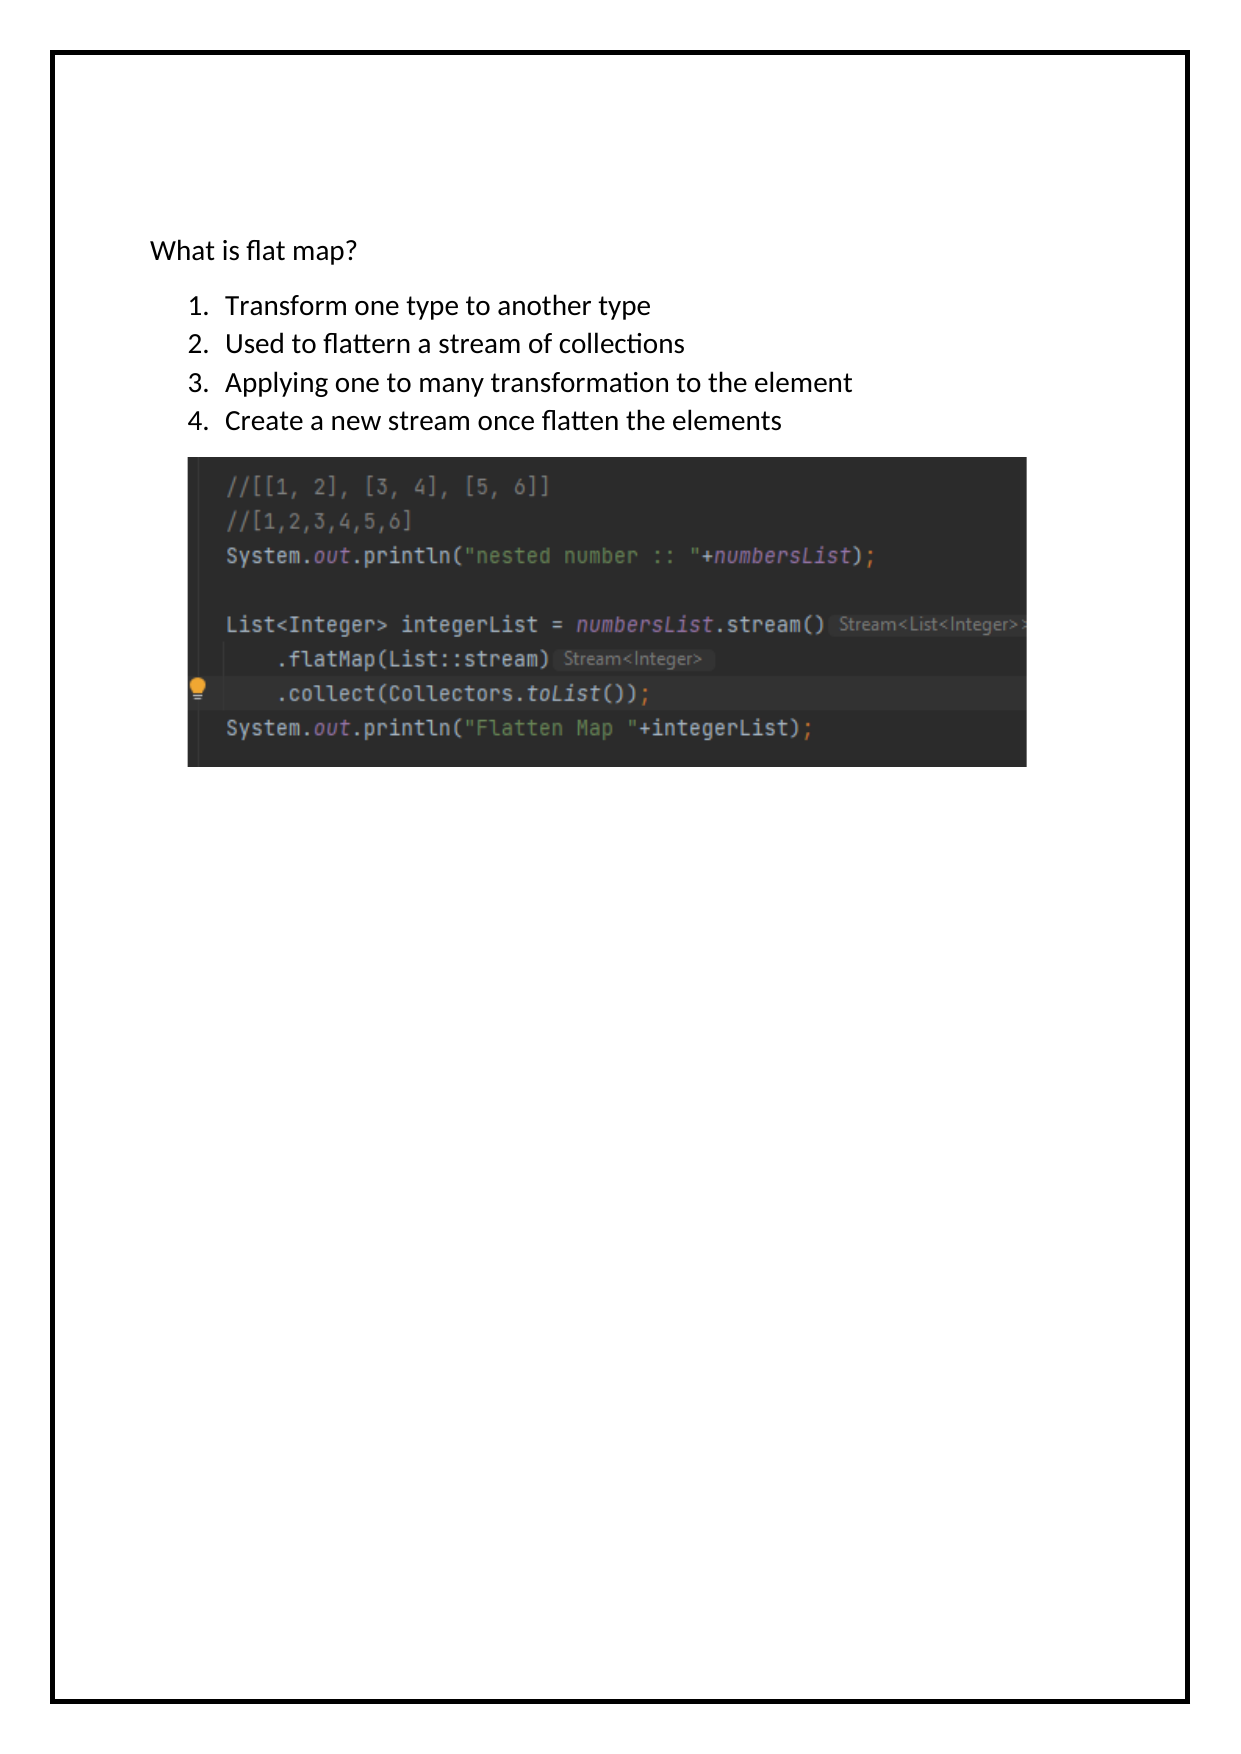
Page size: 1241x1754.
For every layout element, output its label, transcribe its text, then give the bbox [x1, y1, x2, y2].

list Create a new stream once flatten the elements [187, 402, 1090, 438]
list Transform one type to another type [187, 287, 1090, 322]
picture [187, 457, 1027, 767]
list Applying one to many transformation to the element [187, 364, 1090, 399]
text What is flat map? [150, 232, 1090, 267]
list Used to flattern a stream of collections [187, 325, 1090, 361]
